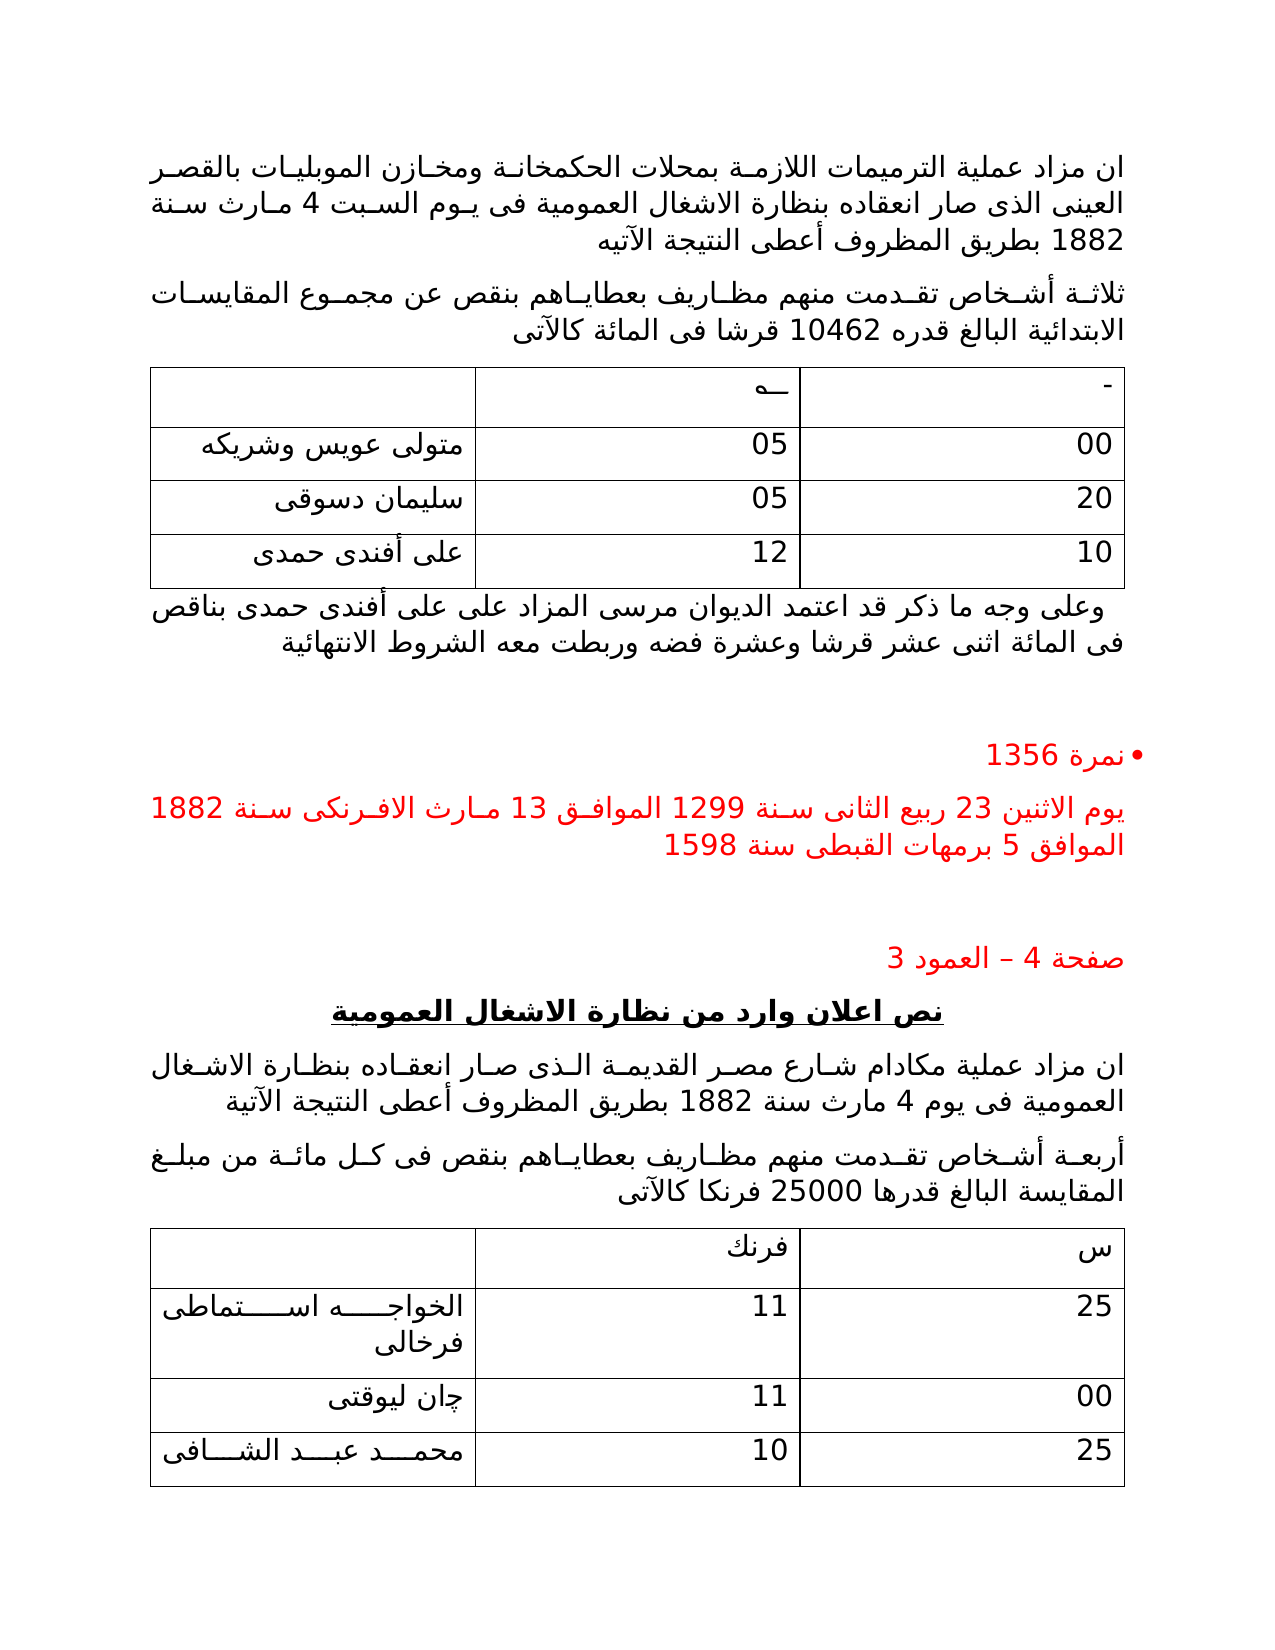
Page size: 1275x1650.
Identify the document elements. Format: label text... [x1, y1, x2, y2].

text نص اعلان وارد من نظارة الاشغال العمومية [150, 994, 1125, 1028]
table_cell سليمان دسوقى [151, 481, 475, 534]
table_cell ﭼان ليوقتى [151, 1379, 475, 1432]
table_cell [151, 1433, 475, 1486]
text يوم الاثنين 23 ربيع الثانى سنة 1299 الموافق 13 مارث الافرنكى سنة 1882 الموافق 5 برمهات القبطى سنة 1598 [150, 792, 1125, 862]
table_cell 10 [476, 1433, 799, 1486]
table_cell 05 [476, 428, 799, 480]
table_cell 05 [476, 481, 799, 534]
table_cell متولى عويس وشريكه [151, 428, 475, 480]
text ان مزاد عملية الترميمات اللازمة بمحلات الحكمخانة ومخازن الموبليات بالقصر العينى الذى صار انعقاده بنظارة الاشغال العمومية فى يوم السبت 4 مارث سنة 1882 بطريق المظروف أعطى النتيجة الآتيه [150, 150, 1125, 257]
text ان مزاد عملية مكادام شارع مصر القديمة الذى صار انعقاده بنظارة الاشغال العمومية فى يوم 4 مارث سنة 1882 بطريق المظروف أعطى النتيجة الآتية [150, 1048, 1125, 1118]
text وعلى وجه ما ذكر قد اعتمد الديوان مرسى المزاد على على أفندى حمدى بناقص فى المائة اثنى عشر قرشا وعشرة فضه وربطت معه الشروط الانتهائية [150, 589, 1125, 659]
table_cell 00 [801, 1379, 1124, 1432]
table_header ؎ [476, 368, 799, 427]
table_header [151, 1229, 475, 1288]
text ثلاثة أشخاص تقدمت منهم مظاريف بعطاياهم بنقص عن مجموع المقايسات الابتدائية البالغ قدره 10462 قرشا فى المائة كالآتى [150, 277, 1125, 347]
table_header فرنك [476, 1229, 799, 1288]
table_cell 11 [476, 1379, 799, 1432]
table_cell 20 [801, 481, 1124, 534]
table_cell الخواجه استماطى فرخالى [151, 1289, 475, 1378]
text صفحة 4 – العمود 3 [150, 941, 1125, 975]
table_header [151, 368, 475, 427]
table_header - [801, 368, 1124, 427]
table_cell 25 [801, 1433, 1124, 1486]
list نمرة 1356 [150, 738, 1132, 772]
table_cell 00 [801, 428, 1124, 480]
table_cell 10 [801, 535, 1124, 588]
table_cell 25 [801, 1289, 1124, 1378]
table_cell 11 [476, 1289, 799, 1378]
table_header س [801, 1229, 1124, 1288]
table_cell على أفندى حمدى [151, 535, 475, 588]
text أربعة أشخاص تقدمت منهم مظاريف بعطاياهم بنقص فى كل مائة من مبلغ المقايسة البالغ قدرها 25000 فرنكا كالآتى [150, 1138, 1125, 1208]
table_cell 12 [476, 535, 799, 588]
